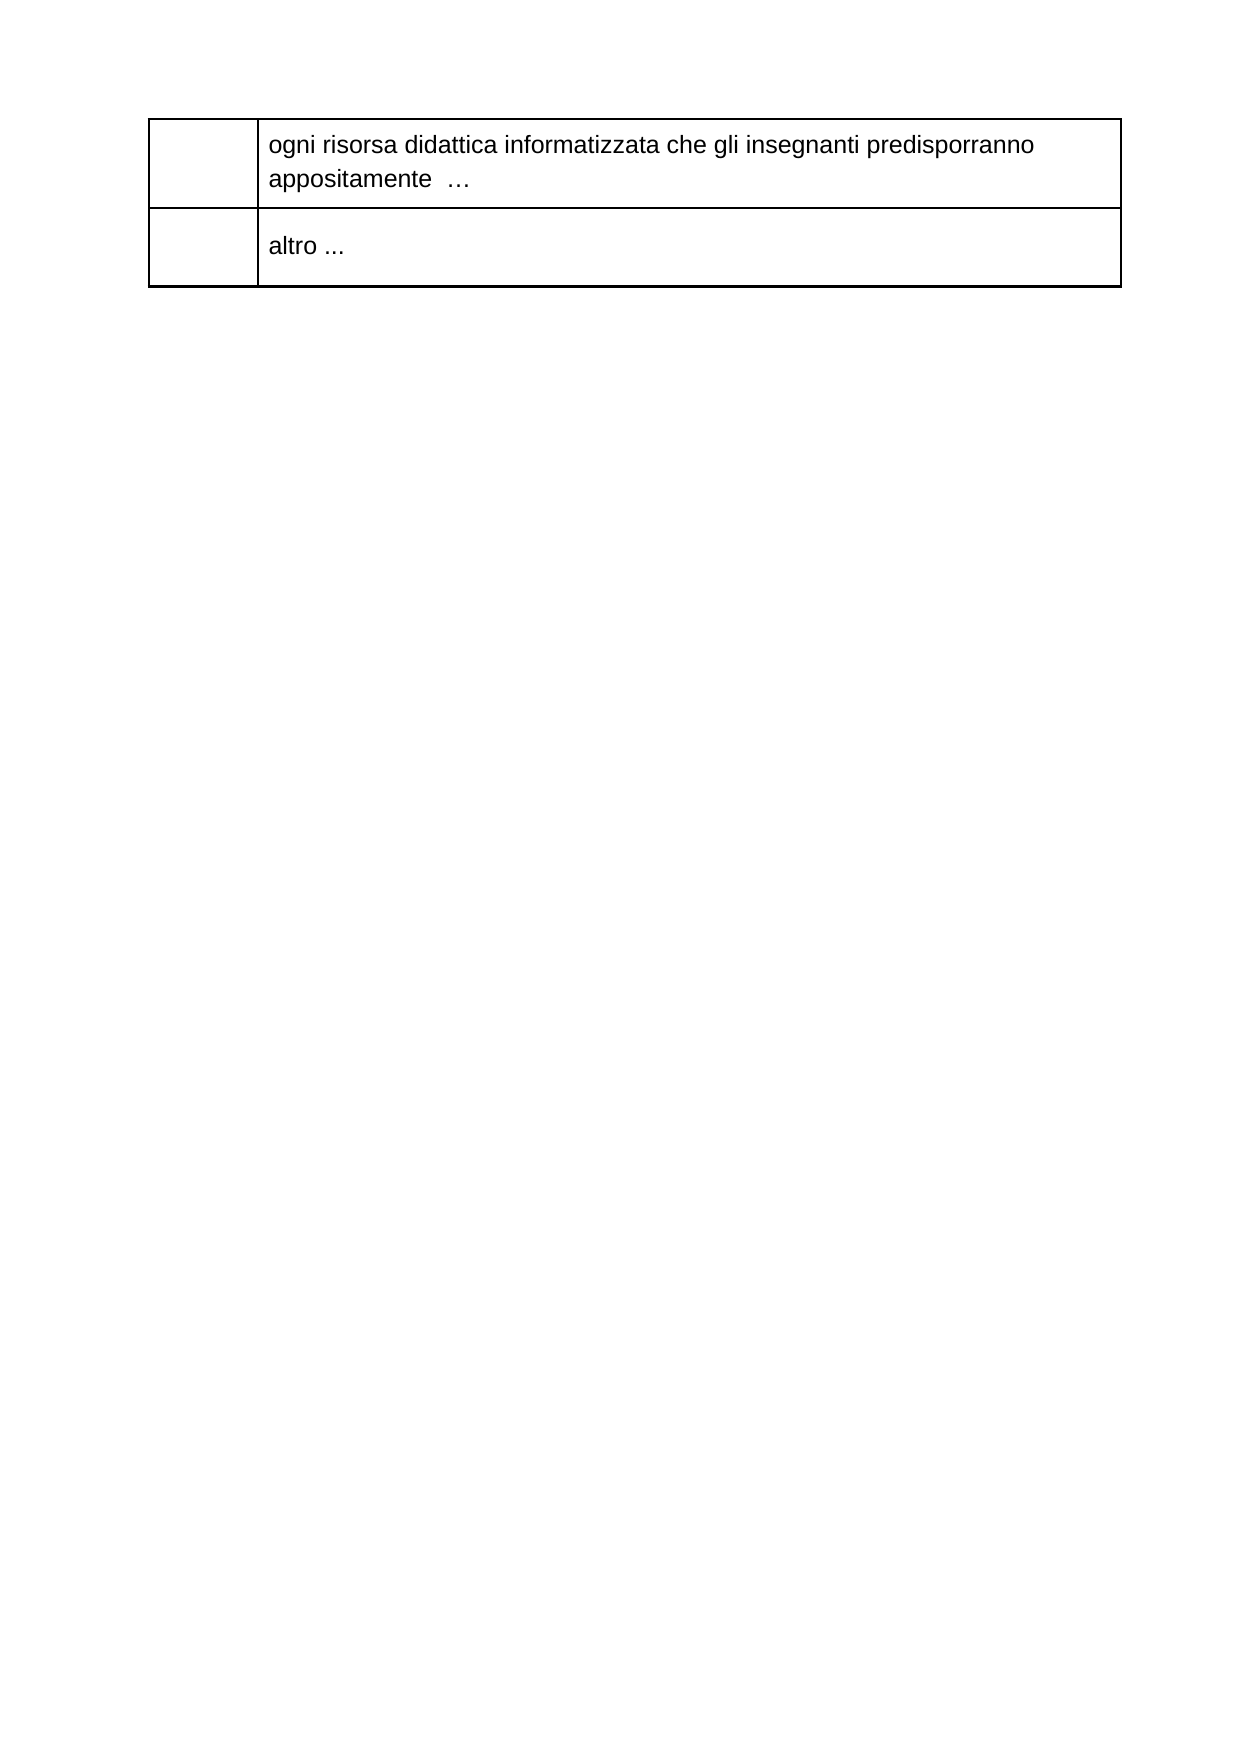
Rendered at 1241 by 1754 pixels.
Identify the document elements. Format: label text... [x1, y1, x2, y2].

table_cell ogni risorsa didattica informatizzata che gli insegnanti predisporranno appositamente … [259, 120, 1120, 207]
table_cell [150, 209, 257, 285]
table_cell [150, 120, 257, 207]
table_cell altro ... [259, 209, 1120, 285]
